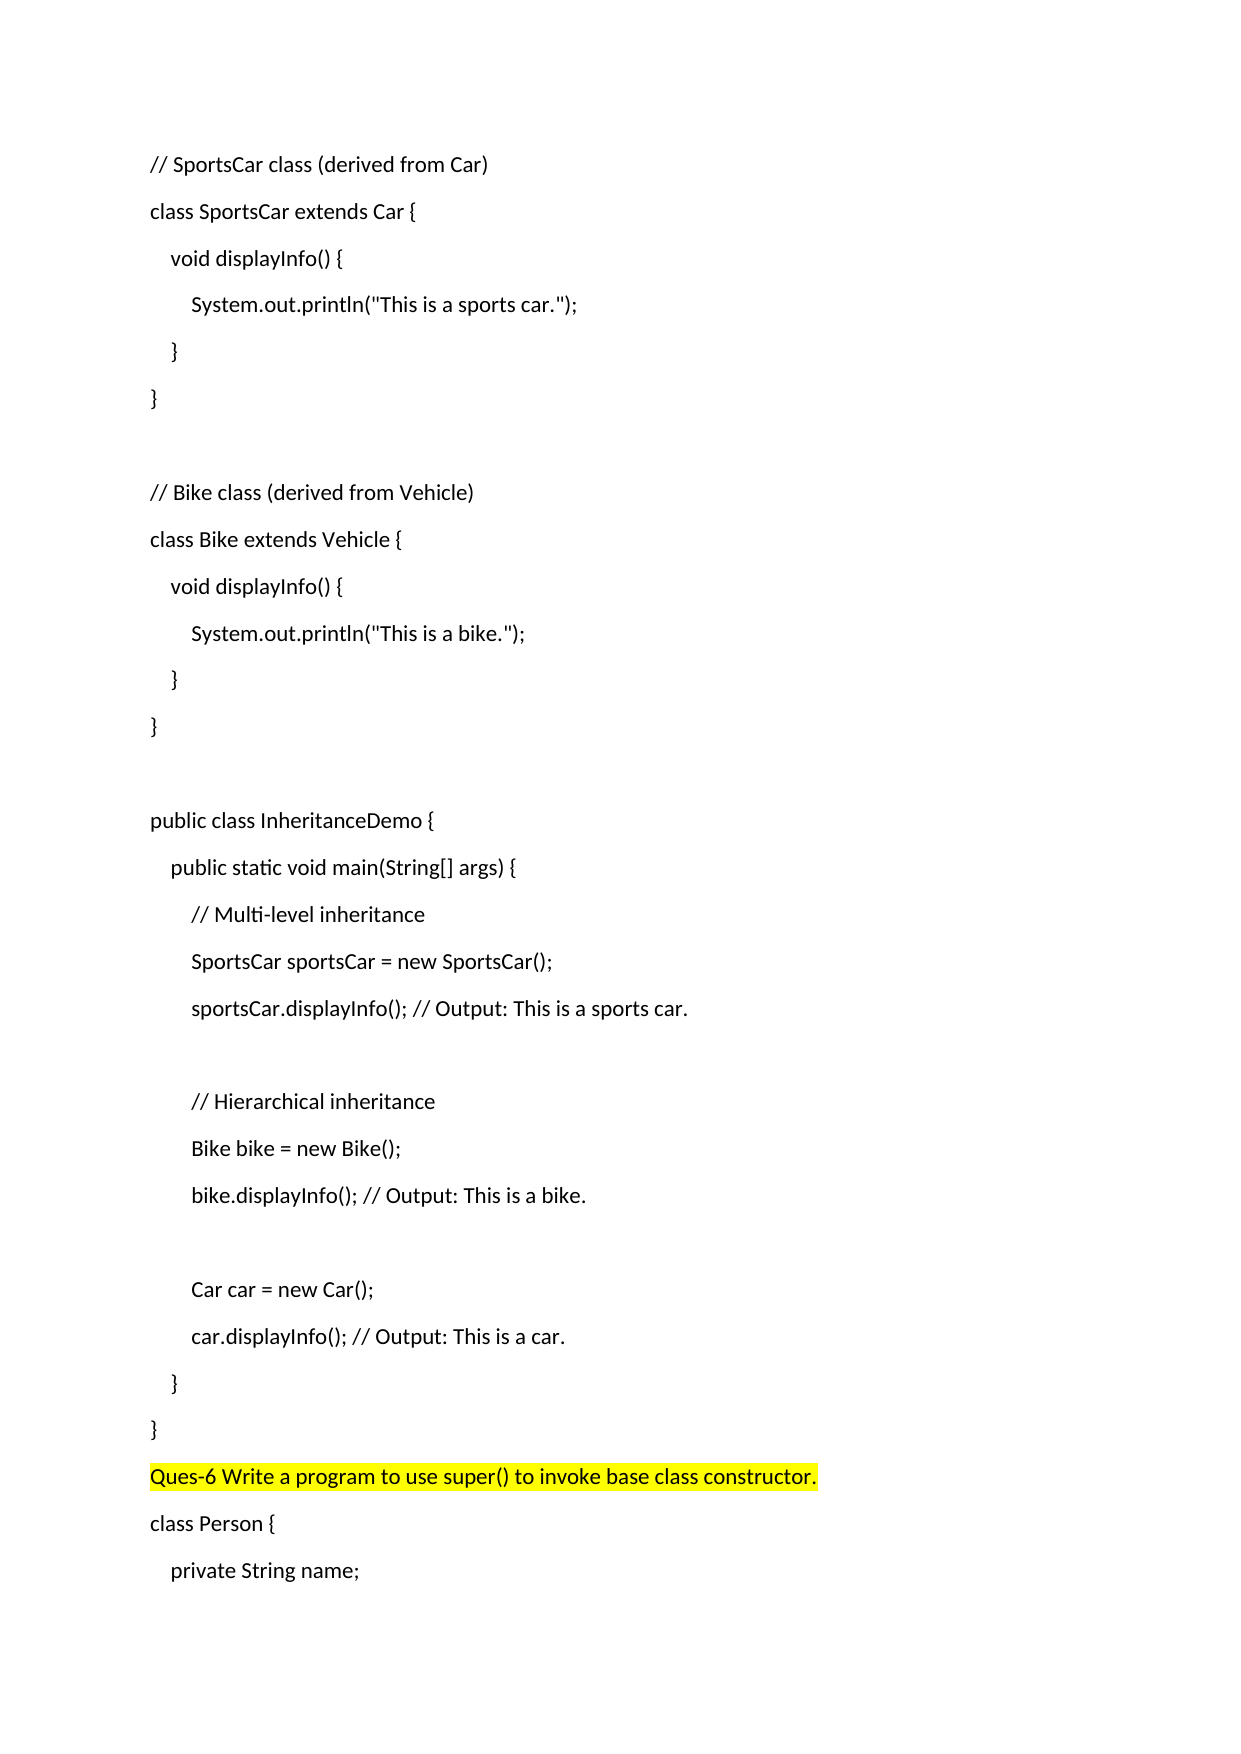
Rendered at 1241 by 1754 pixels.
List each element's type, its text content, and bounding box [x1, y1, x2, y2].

text // Bike class (derived from Vehicle) [150, 478, 1090, 506]
text sportsCar.displayInfo(); // Output: This is a sports car. [150, 994, 1090, 1022]
text } [150, 337, 1090, 366]
text car.displayInfo(); // Output: This is a car. [150, 1322, 1090, 1350]
text class Person { [150, 1509, 1090, 1537]
text public static void main(String[] args) { [150, 853, 1090, 881]
text bike.displayInfo(); // Output: This is a bike. [150, 1181, 1090, 1209]
text } [150, 666, 1090, 694]
text public class InheritanceDemo { [150, 806, 1090, 834]
text Bike bike = new Bike(); [150, 1134, 1090, 1162]
text System.out.println("This is a bike."); [150, 619, 1090, 647]
text SportsCar sportsCar = new SportsCar(); [150, 947, 1090, 975]
text } [150, 712, 1090, 741]
text void displayInfo() { [150, 572, 1090, 600]
text // Hierarchical inheritance [150, 1087, 1090, 1116]
text } [150, 384, 1090, 412]
text System.out.println("This is a sports car."); [150, 291, 1090, 319]
text } [150, 1369, 1090, 1397]
text // SportsCar class (derived from Car) [150, 150, 1090, 178]
text class Bike extends Vehicle { [150, 525, 1090, 553]
text } [150, 1416, 1090, 1444]
text Ques-6 Write a program to use super() to invoke base class constructor. [150, 1462, 1090, 1491]
text // Multi-level inheritance [150, 900, 1090, 928]
text private String name; [150, 1556, 1090, 1584]
text class SportsCar extends Car { [150, 197, 1090, 225]
text void displayInfo() { [150, 244, 1090, 272]
text Car car = new Car(); [150, 1275, 1090, 1303]
